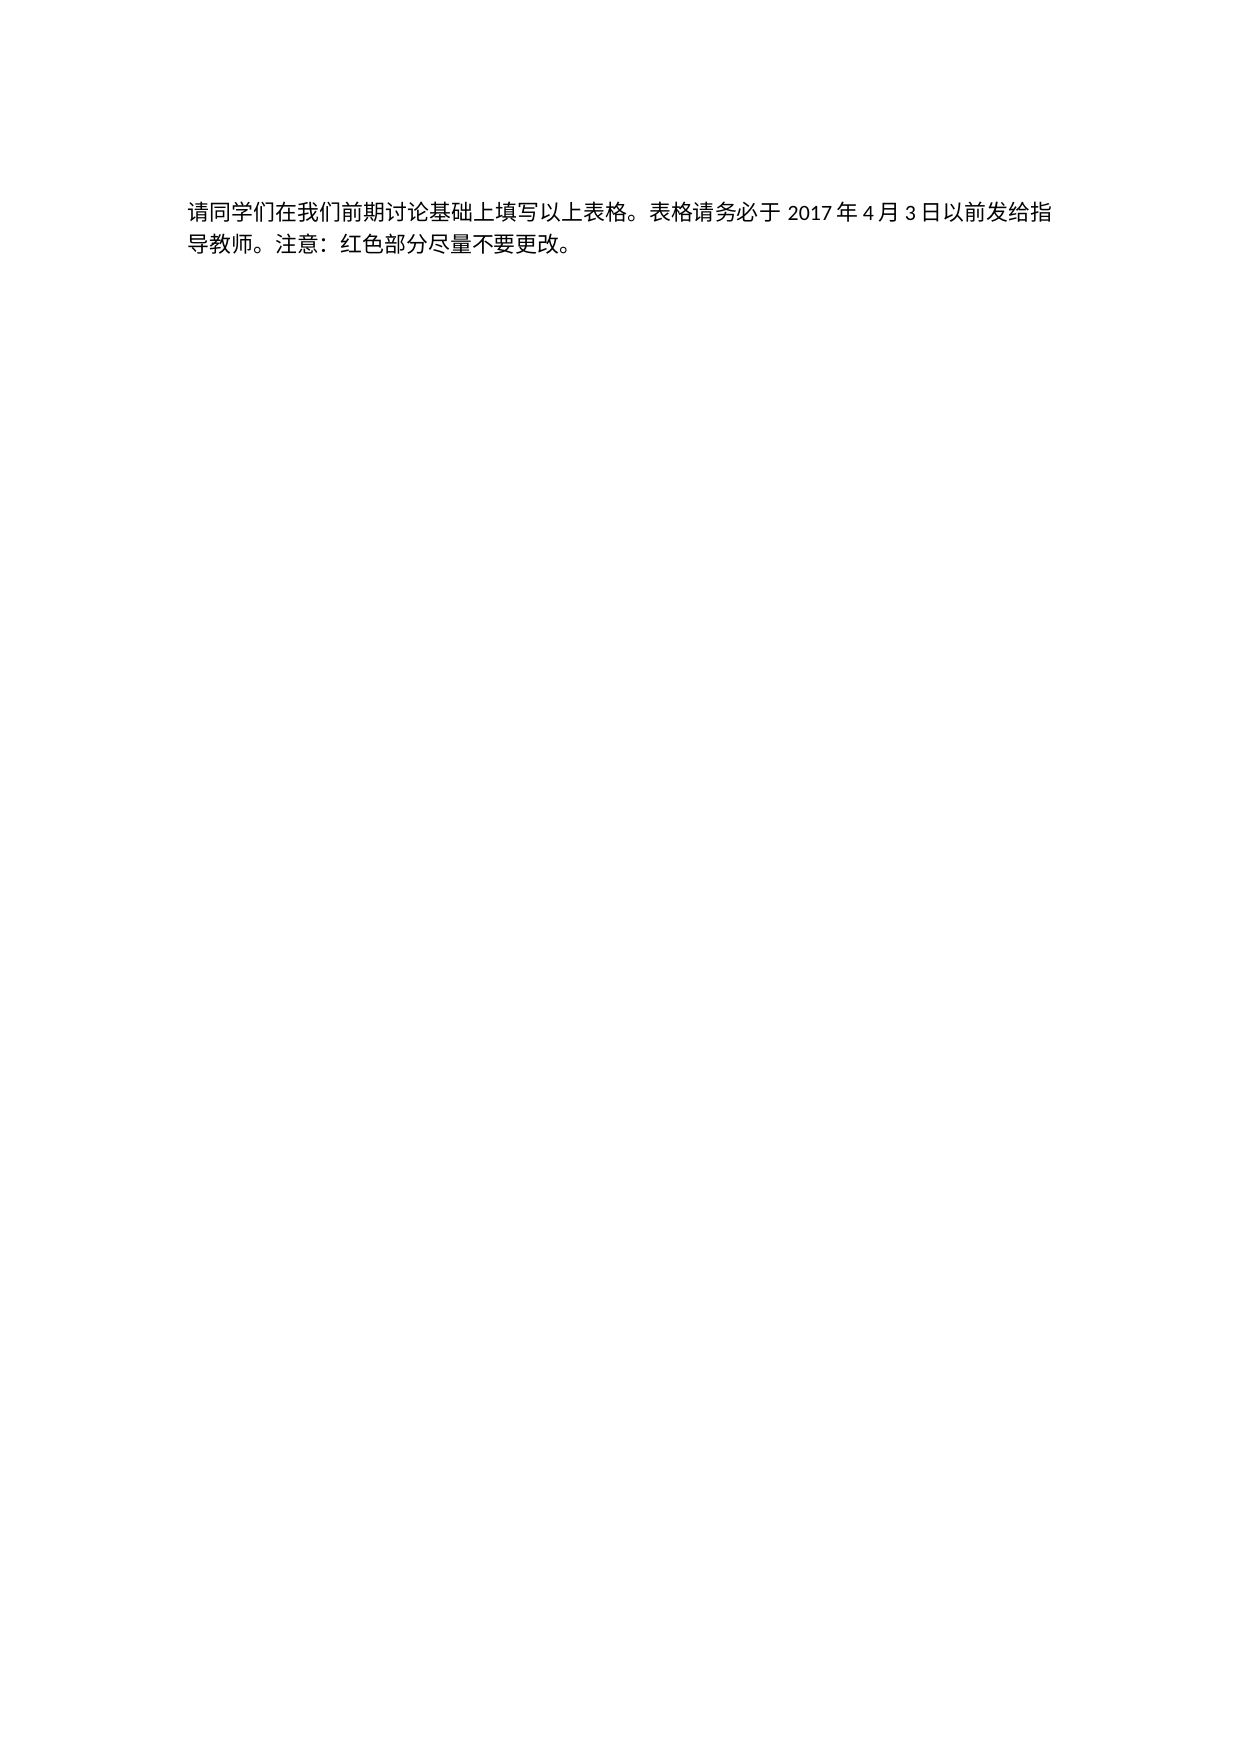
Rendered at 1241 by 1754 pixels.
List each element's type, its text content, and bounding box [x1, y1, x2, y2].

text 请同学们在我们前期讨论基础上填写以上表格。表格请务必于2017年4月3日以前发给指导教师。注意：红色部分尽量不要更改。 [187, 194, 1053, 259]
